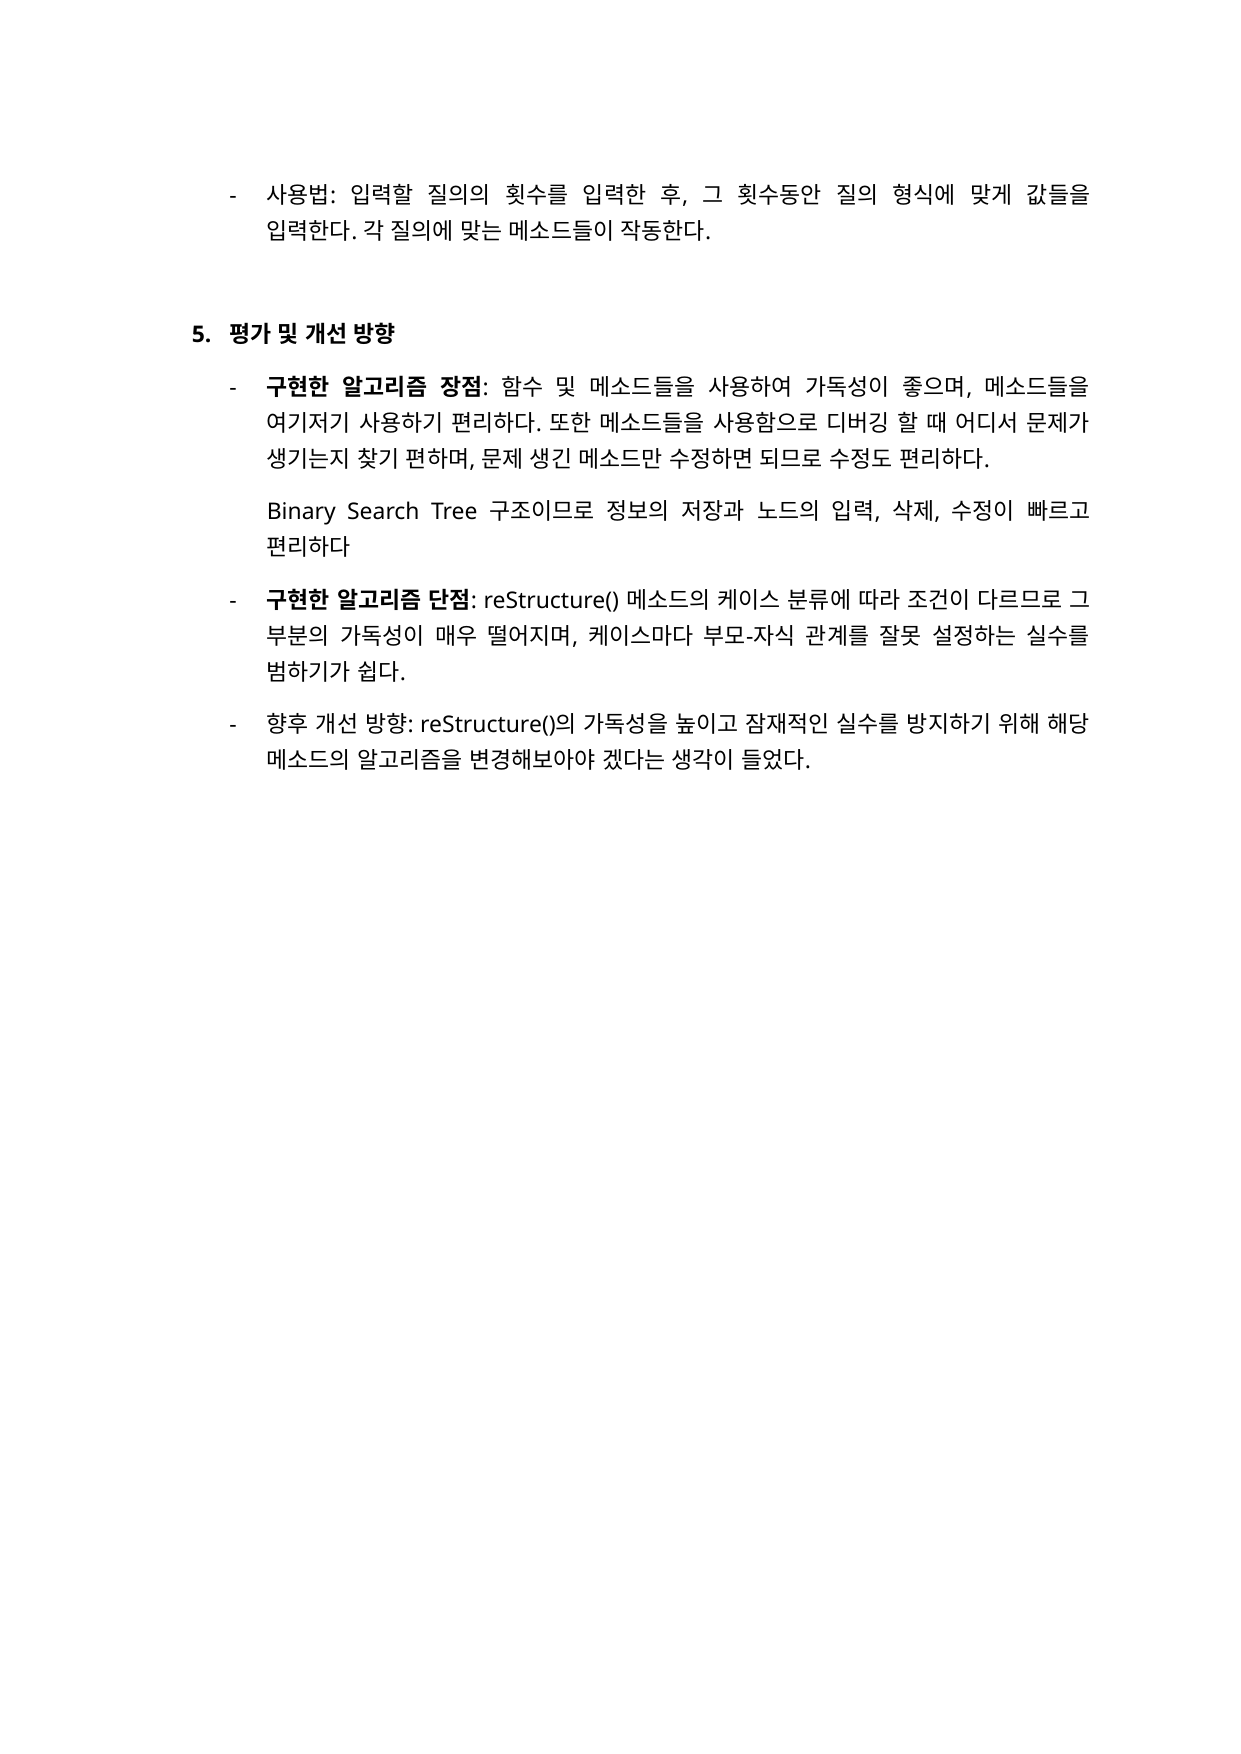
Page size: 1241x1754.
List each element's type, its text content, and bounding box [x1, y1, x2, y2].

list 향후 개선 방향: reStructure()의 가독성을 높이고 잠재적인 실수를 방지하기 위해 해당 메소드의 알고리즘을 변경해보아야 겠다는 생각이 들었다. [229, 706, 1090, 775]
list 구현한 알고리즘 단점: reStructure() 메소드의 케이스 분류에 따라 조건이 다르므로 그 부분의 가독성이 매우 떨어지며, 케이스마다 부모-자식 관계를 잘못 설정하는 실수를 범하기가 쉽다. [229, 582, 1090, 687]
list 구현한 알고리즘 장점: 함수 및 메소드들을 사용하여 가독성이 좋으며, 메소드들을 여기저기 사용하기 편리하다. 또한 메소드들을 사용함으로 디버깅 할 때 어디서 문제가 생기는지 찾기 편하며, 문제 생긴 메소드만 수정하면 되므로 수정도 편리하다. [229, 369, 1090, 474]
list 평가 및 개선 방향 [192, 316, 1090, 349]
list Binary Search Tree 구조이므로 정보의 저장과 노드의 입력, 삭제, 수정이 빠르고 편리하다 [267, 493, 1090, 562]
list 사용법: 입력할 질의의 횟수를 입력한 후, 그 횟수동안 질의 형식에 맞게 값들을 입력한다. 각 질의에 맞는 메소드들이 작동한다. [229, 177, 1090, 246]
